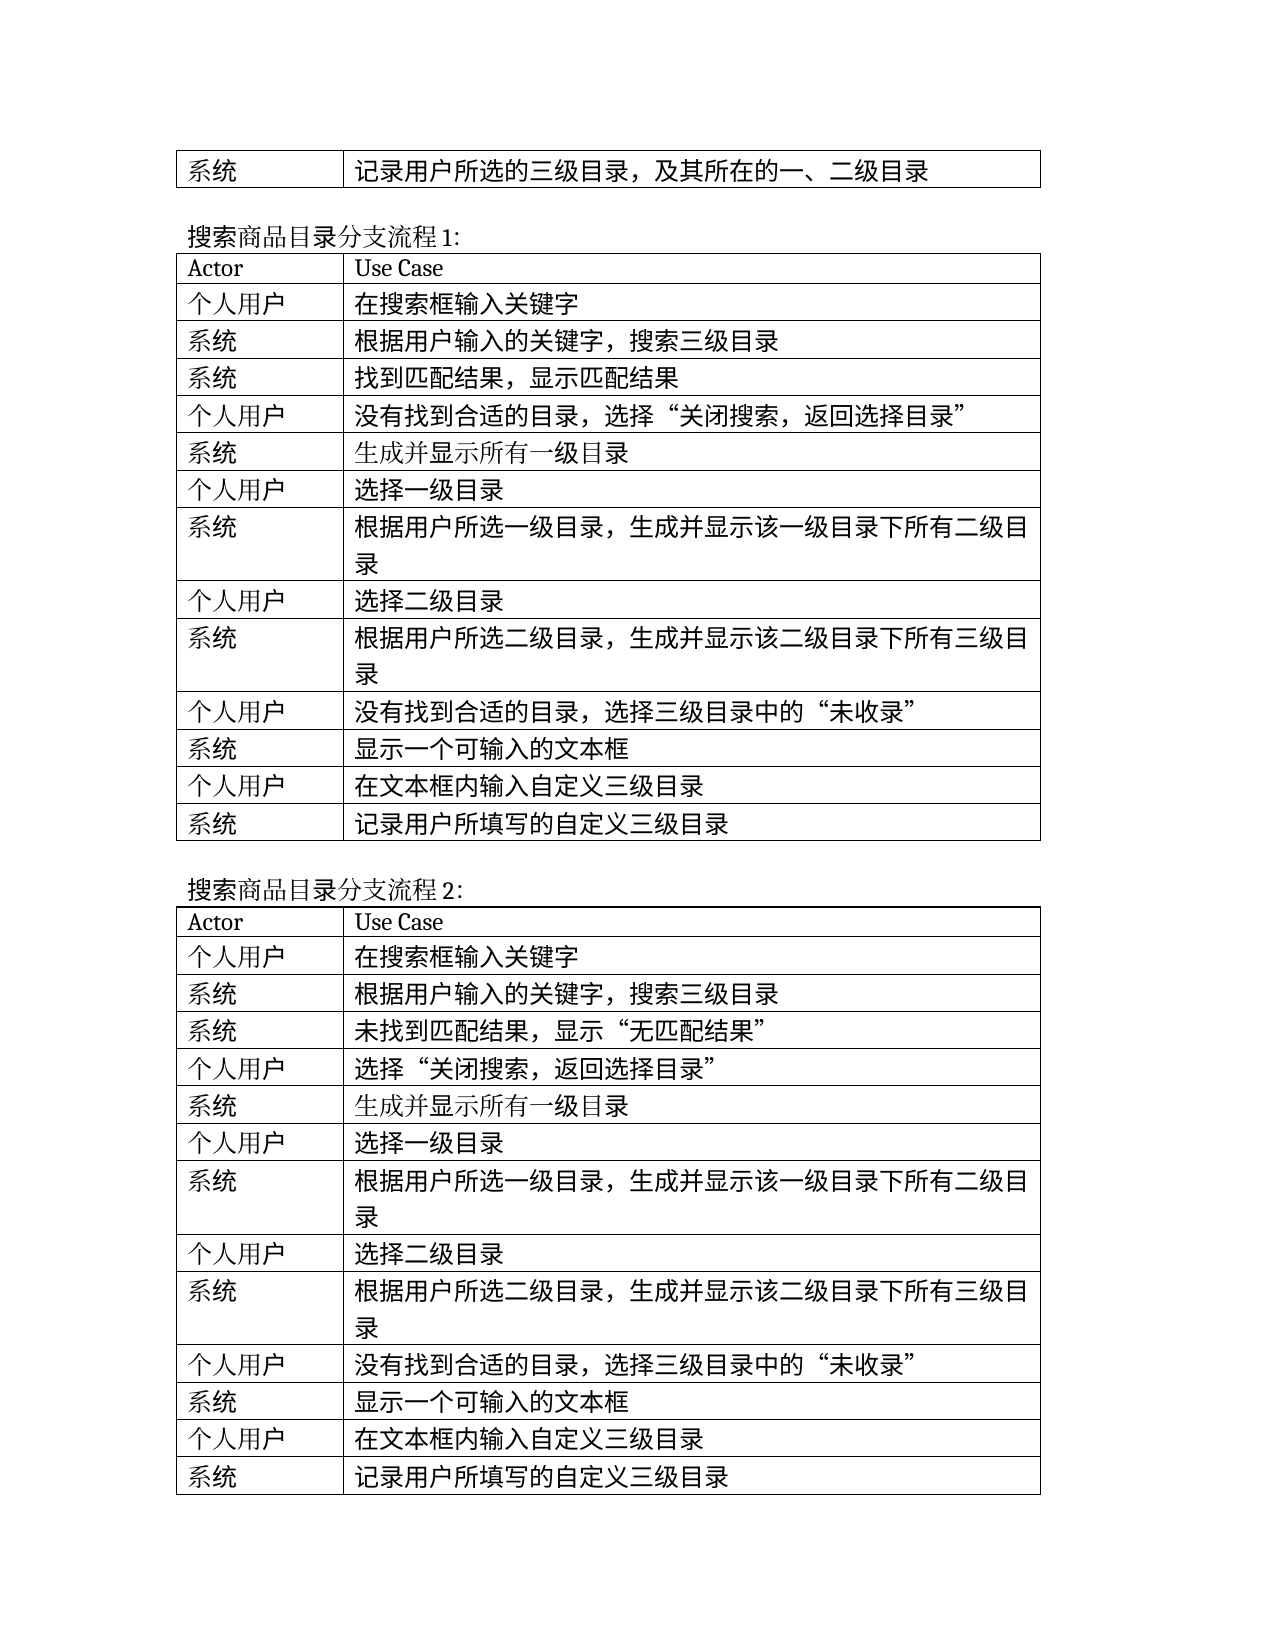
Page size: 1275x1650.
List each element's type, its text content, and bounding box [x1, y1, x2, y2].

table_cell 选择二级目录 [344, 581, 1040, 618]
table_cell 根据用户输入的关键字，搜索三级目录 [344, 975, 1040, 1011]
table_cell 系统 [177, 975, 343, 1011]
table_cell 个人用户 [177, 1345, 343, 1382]
table_cell 选择二级目录 [344, 1235, 1040, 1271]
table_cell 系统 [177, 1457, 343, 1493]
table_cell 选择一级目录 [344, 1124, 1040, 1160]
table_cell 系统 [177, 1161, 343, 1233]
text 搜索商品目录分支流程2： [187, 870, 1087, 906]
table_cell 选择“关闭搜索，返回选择目录” [344, 1049, 1040, 1085]
table_cell 个人用户 [177, 1049, 343, 1085]
table_cell 没有找到合适的目录，选择“关闭搜索，返回选择目录” [344, 396, 1040, 432]
table_cell 未找到匹配结果，显示“无匹配结果” [344, 1012, 1040, 1048]
table_cell 系统 [177, 359, 343, 395]
table_cell 个人用户 [177, 1124, 343, 1160]
table_cell 根据用户所选二级目录，生成并显示该二级目录下所有三级目录 [344, 1272, 1040, 1344]
table_cell 记录用户所填写的自定义三级目录 [344, 1457, 1040, 1493]
table_cell 显示一个可输入的文本框 [344, 730, 1040, 766]
table_header Use Case [344, 908, 1040, 936]
table_cell 系统 [177, 1383, 343, 1419]
table_cell 系统 [177, 1272, 343, 1344]
table_cell 没有找到合适的目录，选择三级目录中的“未收录” [344, 692, 1040, 728]
table_cell 个人用户 [177, 581, 343, 618]
table_cell 系统 [177, 619, 343, 691]
table_cell 个人用户 [177, 1420, 343, 1456]
table_cell 系统 [177, 1086, 343, 1123]
table_cell 系统 [177, 151, 343, 187]
table_cell 系统 [177, 508, 343, 580]
table_cell 根据用户所选一级目录，生成并显示该一级目录下所有二级目录 [344, 508, 1040, 580]
table_cell 个人用户 [177, 937, 343, 973]
table_cell 记录用户所选的三级目录，及其所在的一、二级目录 [344, 151, 1040, 187]
table_cell 显示一个可输入的文本框 [344, 1383, 1040, 1419]
table_cell 系统 [177, 433, 343, 469]
table_cell 系统 [177, 804, 343, 840]
table_header Actor [177, 254, 343, 283]
table_cell 找到匹配结果，显示匹配结果 [344, 359, 1040, 395]
table_cell 记录用户所填写的自定义三级目录 [344, 804, 1040, 840]
table_cell 个人用户 [177, 1235, 343, 1271]
table_cell 根据用户输入的关键字，搜索三级目录 [344, 321, 1040, 358]
table_cell 在搜索框输入关键字 [344, 937, 1040, 973]
table_header Actor [177, 908, 343, 936]
table_cell 系统 [177, 1012, 343, 1048]
table_cell 个人用户 [177, 767, 343, 803]
table_cell 在文本框内输入自定义三级目录 [344, 1420, 1040, 1456]
table_cell 生成并显示所有一级目录 [344, 433, 1040, 469]
table_cell 根据用户所选二级目录，生成并显示该二级目录下所有三级目录 [344, 619, 1040, 691]
table_cell 生成并显示所有一级目录 [344, 1086, 1040, 1123]
table_cell 在搜索框输入关键字 [344, 284, 1040, 320]
table_cell 没有找到合适的目录，选择三级目录中的“未收录” [344, 1345, 1040, 1382]
table_cell 根据用户所选一级目录，生成并显示该一级目录下所有二级目录 [344, 1161, 1040, 1233]
table_cell 个人用户 [177, 396, 343, 432]
table_cell 系统 [177, 321, 343, 358]
table_header Use Case [344, 254, 1040, 283]
text 搜索商品目录分支流程1： [187, 217, 1087, 253]
table_cell 个人用户 [177, 471, 343, 507]
table_cell 个人用户 [177, 692, 343, 728]
table_cell 系统 [177, 730, 343, 766]
table_cell 在文本框内输入自定义三级目录 [344, 767, 1040, 803]
table_cell 选择一级目录 [344, 471, 1040, 507]
table_cell 个人用户 [177, 284, 343, 320]
